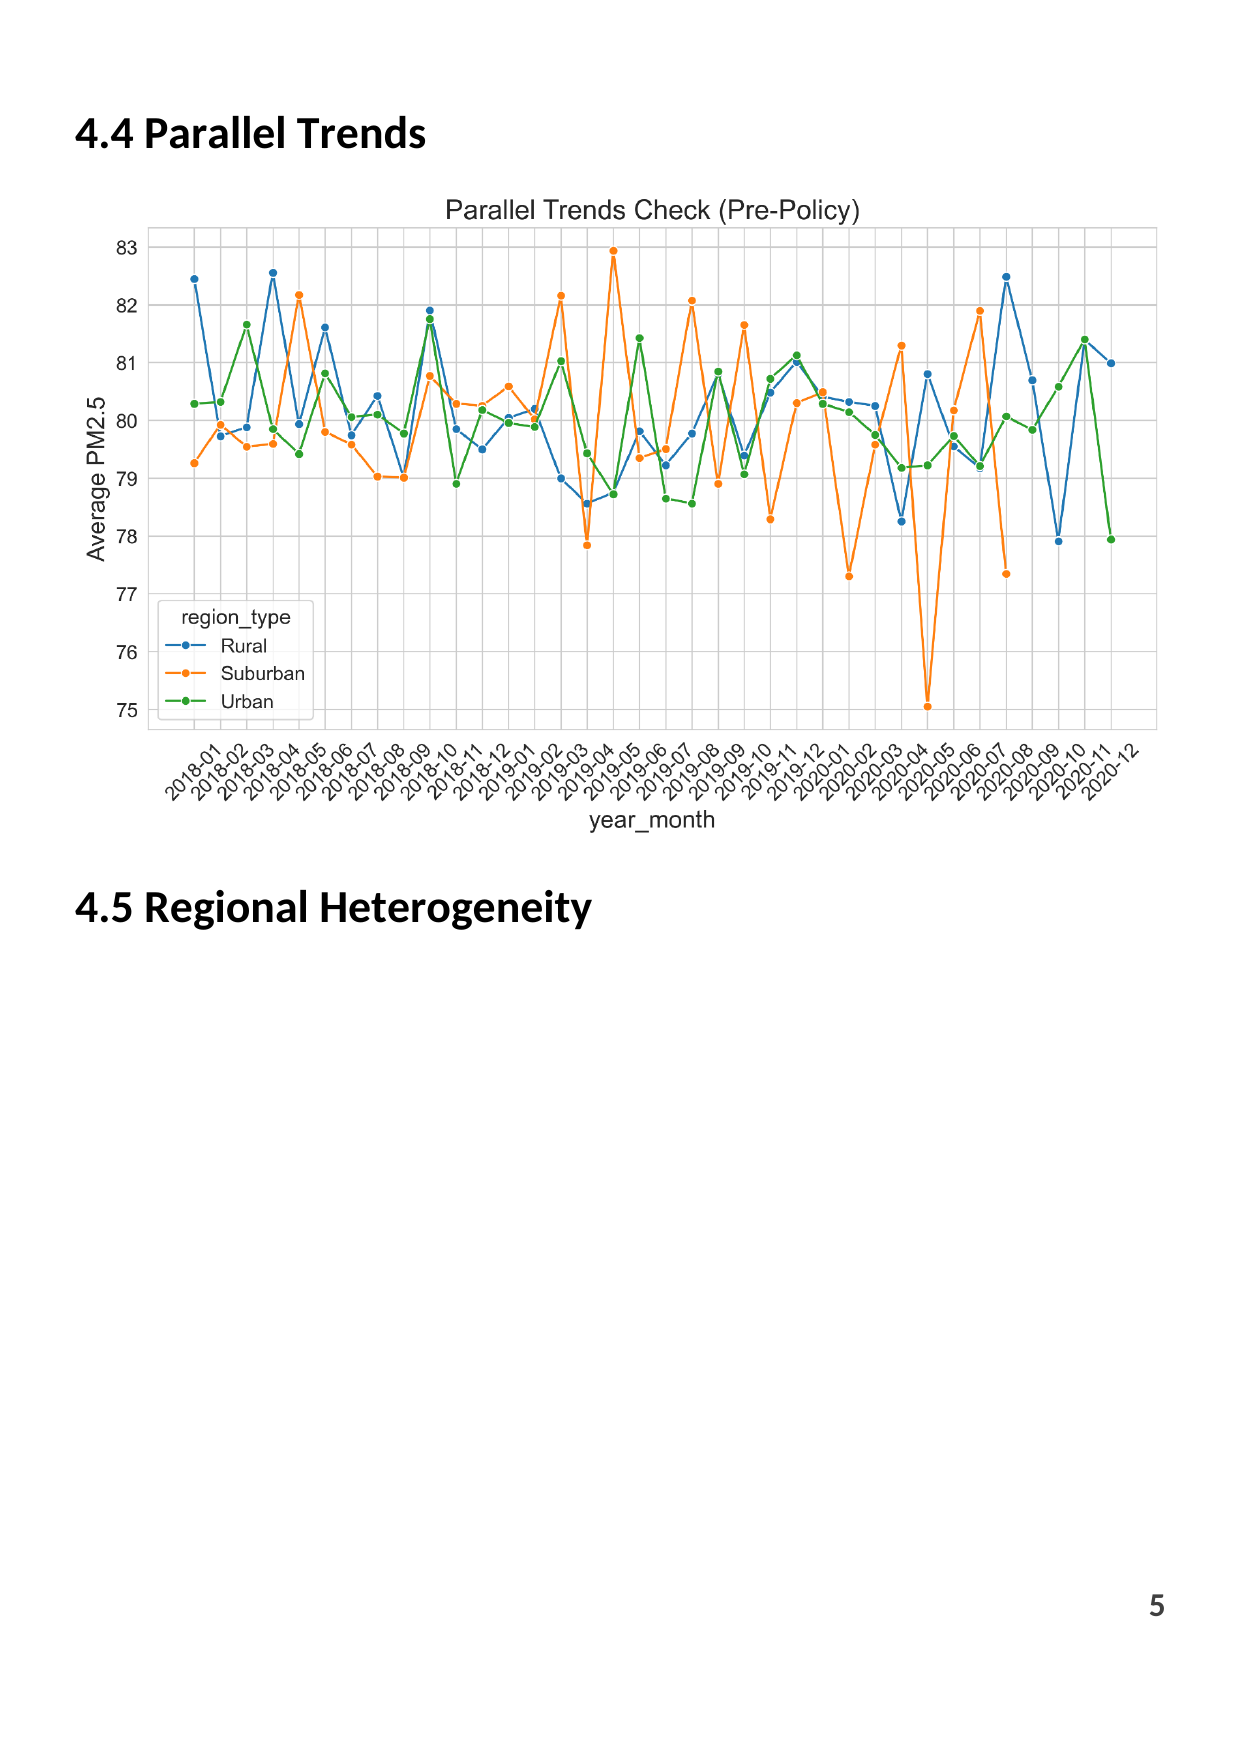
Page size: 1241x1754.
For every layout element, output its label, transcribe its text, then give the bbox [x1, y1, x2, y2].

picture [76, 188, 1163, 839]
text 4.4 Parallel Trends [75, 104, 1165, 160]
